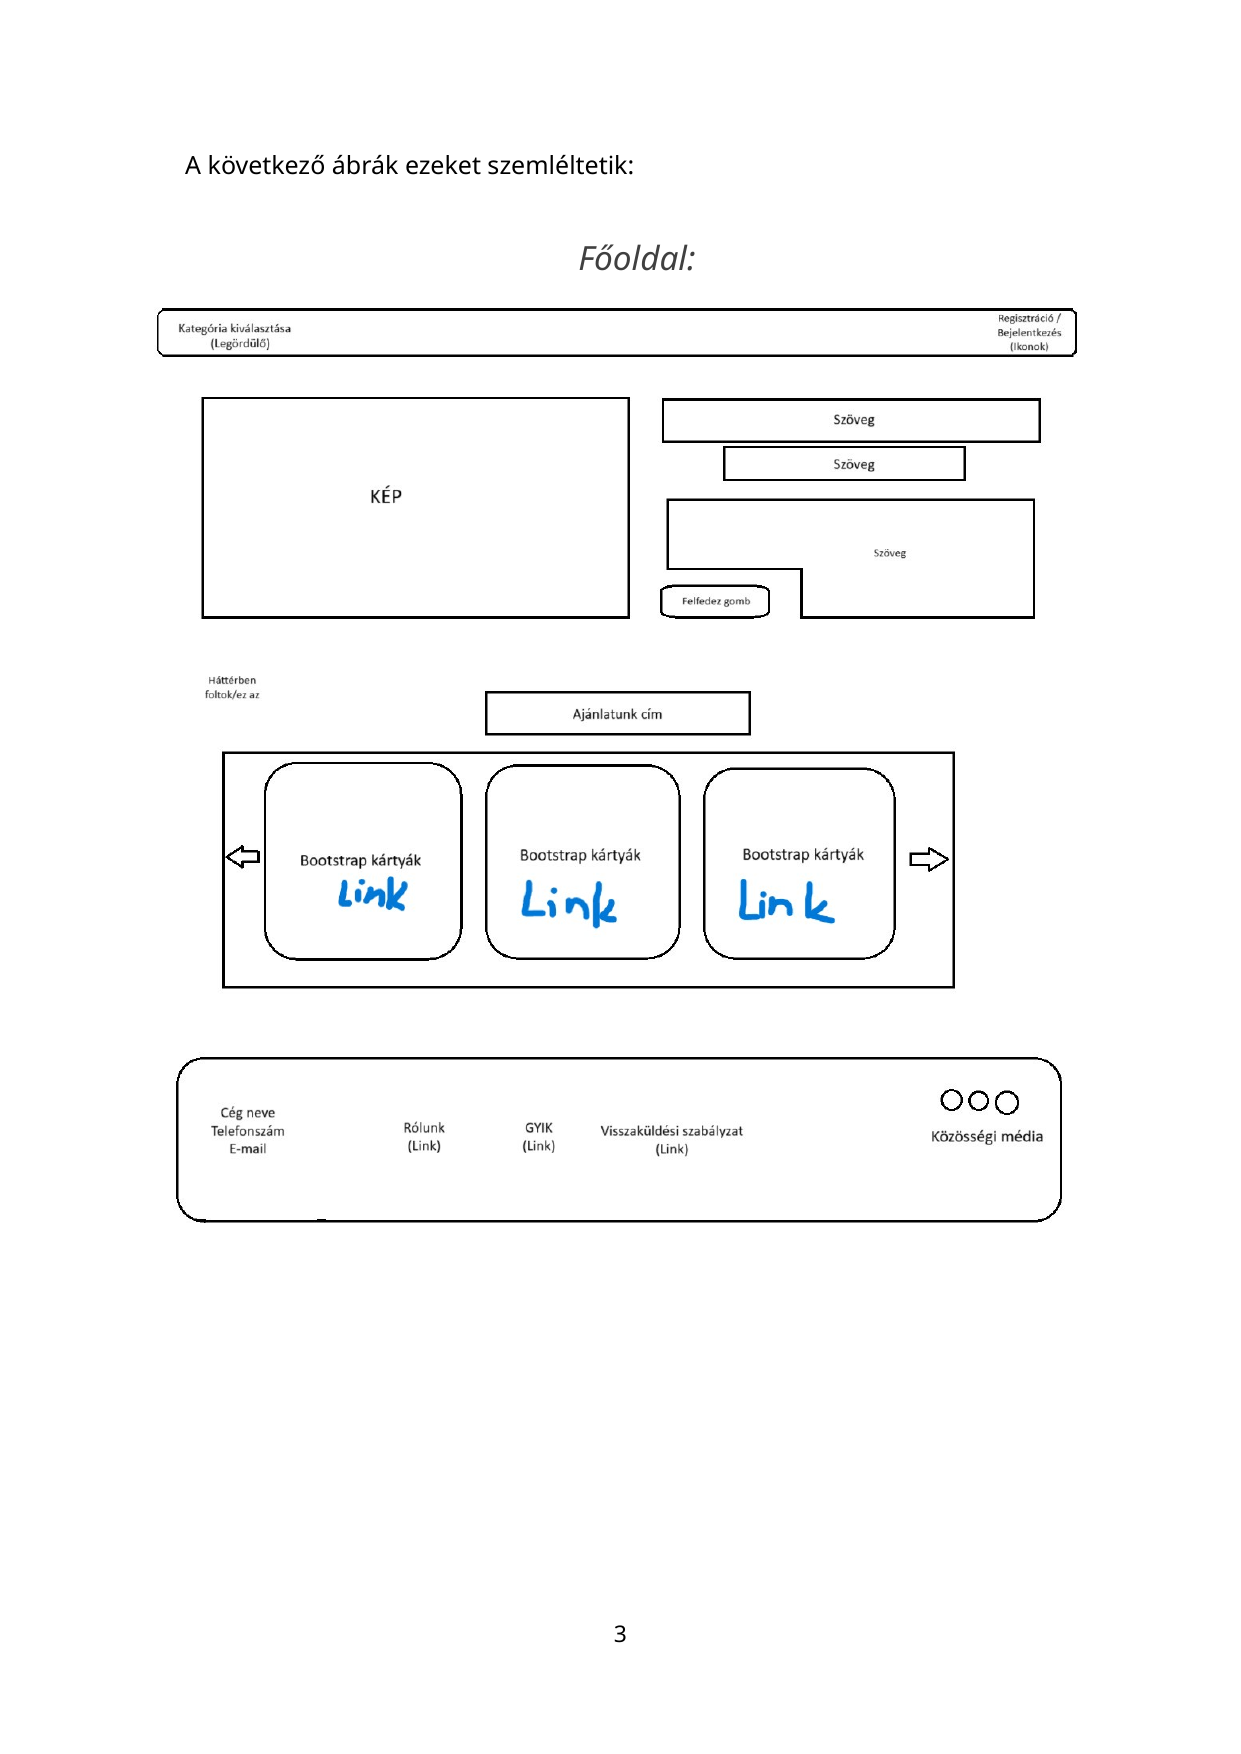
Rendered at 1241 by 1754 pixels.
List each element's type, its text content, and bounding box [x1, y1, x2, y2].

picture [147, 300, 1093, 1242]
text Főoldal: [148, 234, 1092, 280]
text A következő ábrák ezeket szemléltetik: [148, 148, 1092, 182]
